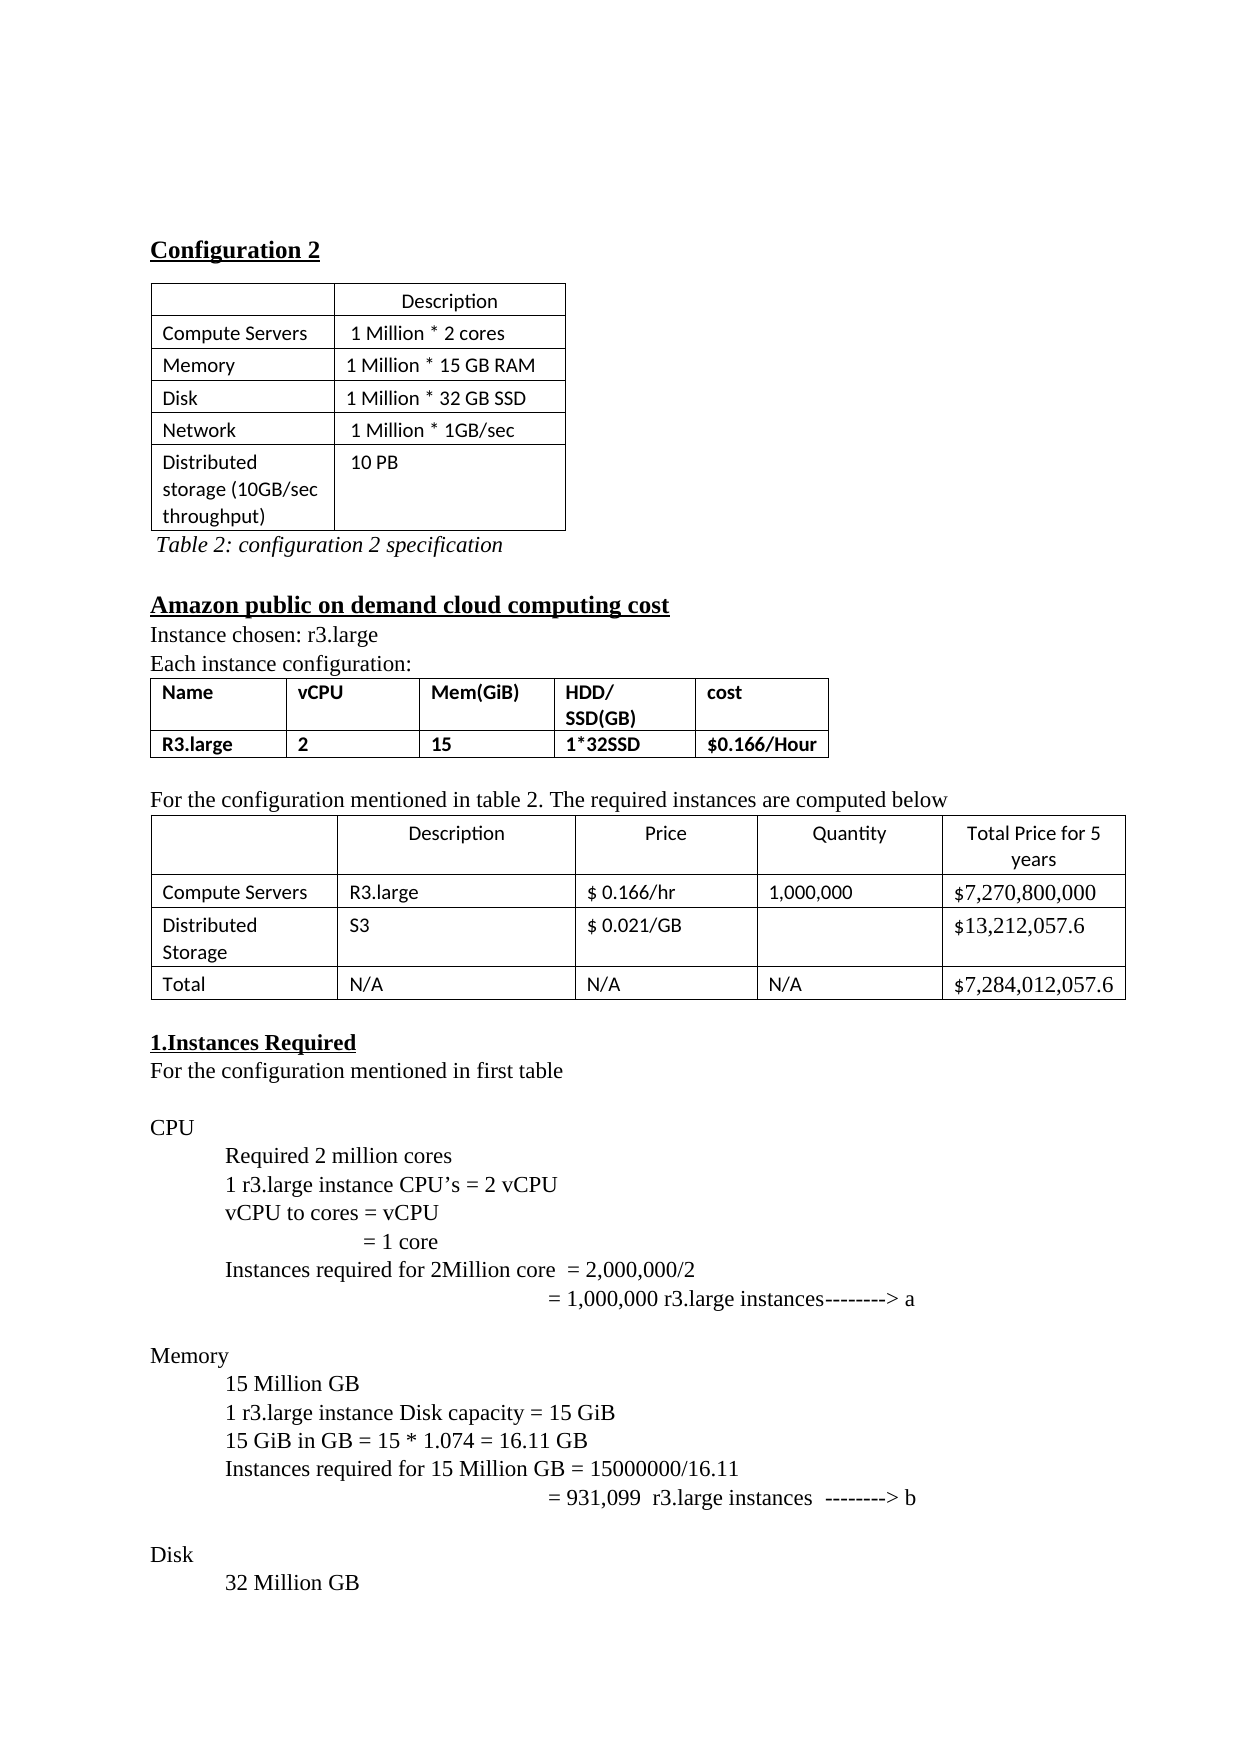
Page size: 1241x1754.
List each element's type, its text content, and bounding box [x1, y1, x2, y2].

table_cell $7,284,012,057.6 [943, 967, 1125, 999]
table_cell 1 Million * 1GB/sec [335, 413, 565, 444]
text For the configuration mentioned in table 2. The required instances are computed below [150, 786, 1090, 812]
table_header Price [576, 816, 757, 874]
table_cell R3.large [151, 731, 286, 757]
table_header vCPU [287, 679, 419, 730]
table_cell 1*32SSD [555, 731, 695, 757]
table_header HDD/SSD(GB) [555, 679, 695, 730]
table_cell N/A [576, 967, 757, 999]
table_cell 10 PB [335, 445, 565, 530]
table_header Description [335, 284, 565, 315]
text Required 2 million cores [150, 1143, 1090, 1169]
table_cell N/A [758, 967, 942, 999]
table_header [152, 284, 334, 315]
text Configuration 2 [150, 235, 1090, 264]
table_cell Distributed storage (10GB/sec throughput) [152, 445, 334, 530]
table_header cost [696, 679, 828, 730]
table_header Mem(GiB) [420, 679, 554, 730]
text 32 Million GB [150, 1569, 1090, 1596]
table_header [152, 816, 337, 874]
table_cell Distributed Storage [152, 908, 337, 966]
table_header Total Price for 5 years [943, 816, 1125, 874]
text Instances required for 2Million core = 2,000,000/2 [150, 1256, 1090, 1283]
text CPU [150, 1114, 1090, 1141]
text 15 Million GB [150, 1370, 1090, 1396]
table_cell 1,000,000 [758, 875, 942, 907]
table_cell $ 0.166/hr [576, 875, 757, 907]
text vCPU to cores = vCPU [150, 1199, 1090, 1226]
text Instance chosen: r3.large [150, 621, 1090, 648]
text = 1 core [150, 1228, 1090, 1254]
table_cell Memory [152, 349, 334, 379]
text = 931,099 r3.large instances --------> b [150, 1484, 1090, 1510]
table_cell $7,270,800,000 [943, 875, 1125, 907]
table_cell Total [152, 967, 337, 999]
text 15 GiB in GB = 15 * 1.074 = 16.11 GB [150, 1427, 1090, 1453]
table_header Name [151, 679, 286, 730]
table_cell 15 [420, 731, 554, 757]
text Table 2: configuration 2 specification [150, 531, 1090, 557]
text Each instance configuration: [150, 650, 1090, 676]
text Instances required for 15 Million GB = 15000000/16.11 [150, 1455, 1090, 1482]
text 1.Instances Required [150, 1029, 1090, 1055]
table_cell 1 Million * 2 cores [335, 316, 565, 347]
table_header Quantity [758, 816, 942, 874]
table_cell $ 0.021/GB [576, 908, 757, 966]
table_cell 1 Million * 32 GB SSD [335, 381, 565, 412]
table_cell N/A [338, 967, 575, 999]
table_cell Compute Servers [152, 316, 334, 347]
table_cell 1 Million * 15 GB RAM [335, 349, 565, 379]
table_cell Disk [152, 381, 334, 412]
table_cell Network [152, 413, 334, 444]
text For the configuration mentioned in first table [150, 1057, 1090, 1084]
text Memory [150, 1342, 1090, 1368]
text 1 r3.large instance Disk capacity = 15 GiB [150, 1398, 1090, 1425]
table_cell [758, 908, 942, 966]
table_cell $13,212,057.6 [943, 908, 1125, 966]
table_cell 2 [287, 731, 419, 757]
text Amazon public on demand cloud computing cost [150, 590, 1090, 619]
table_cell Compute Servers [152, 875, 337, 907]
table_cell S3 [338, 908, 575, 966]
text 1 r3.large instance CPU’s = 2 vCPU [150, 1171, 1090, 1197]
table_cell $0.166/Hour [696, 731, 828, 757]
table_header Description [338, 816, 575, 874]
text Disk [150, 1541, 1090, 1567]
text = 1,000,000 r3.large instances --------> a [150, 1285, 1090, 1311]
table_cell R3.large [338, 875, 575, 907]
